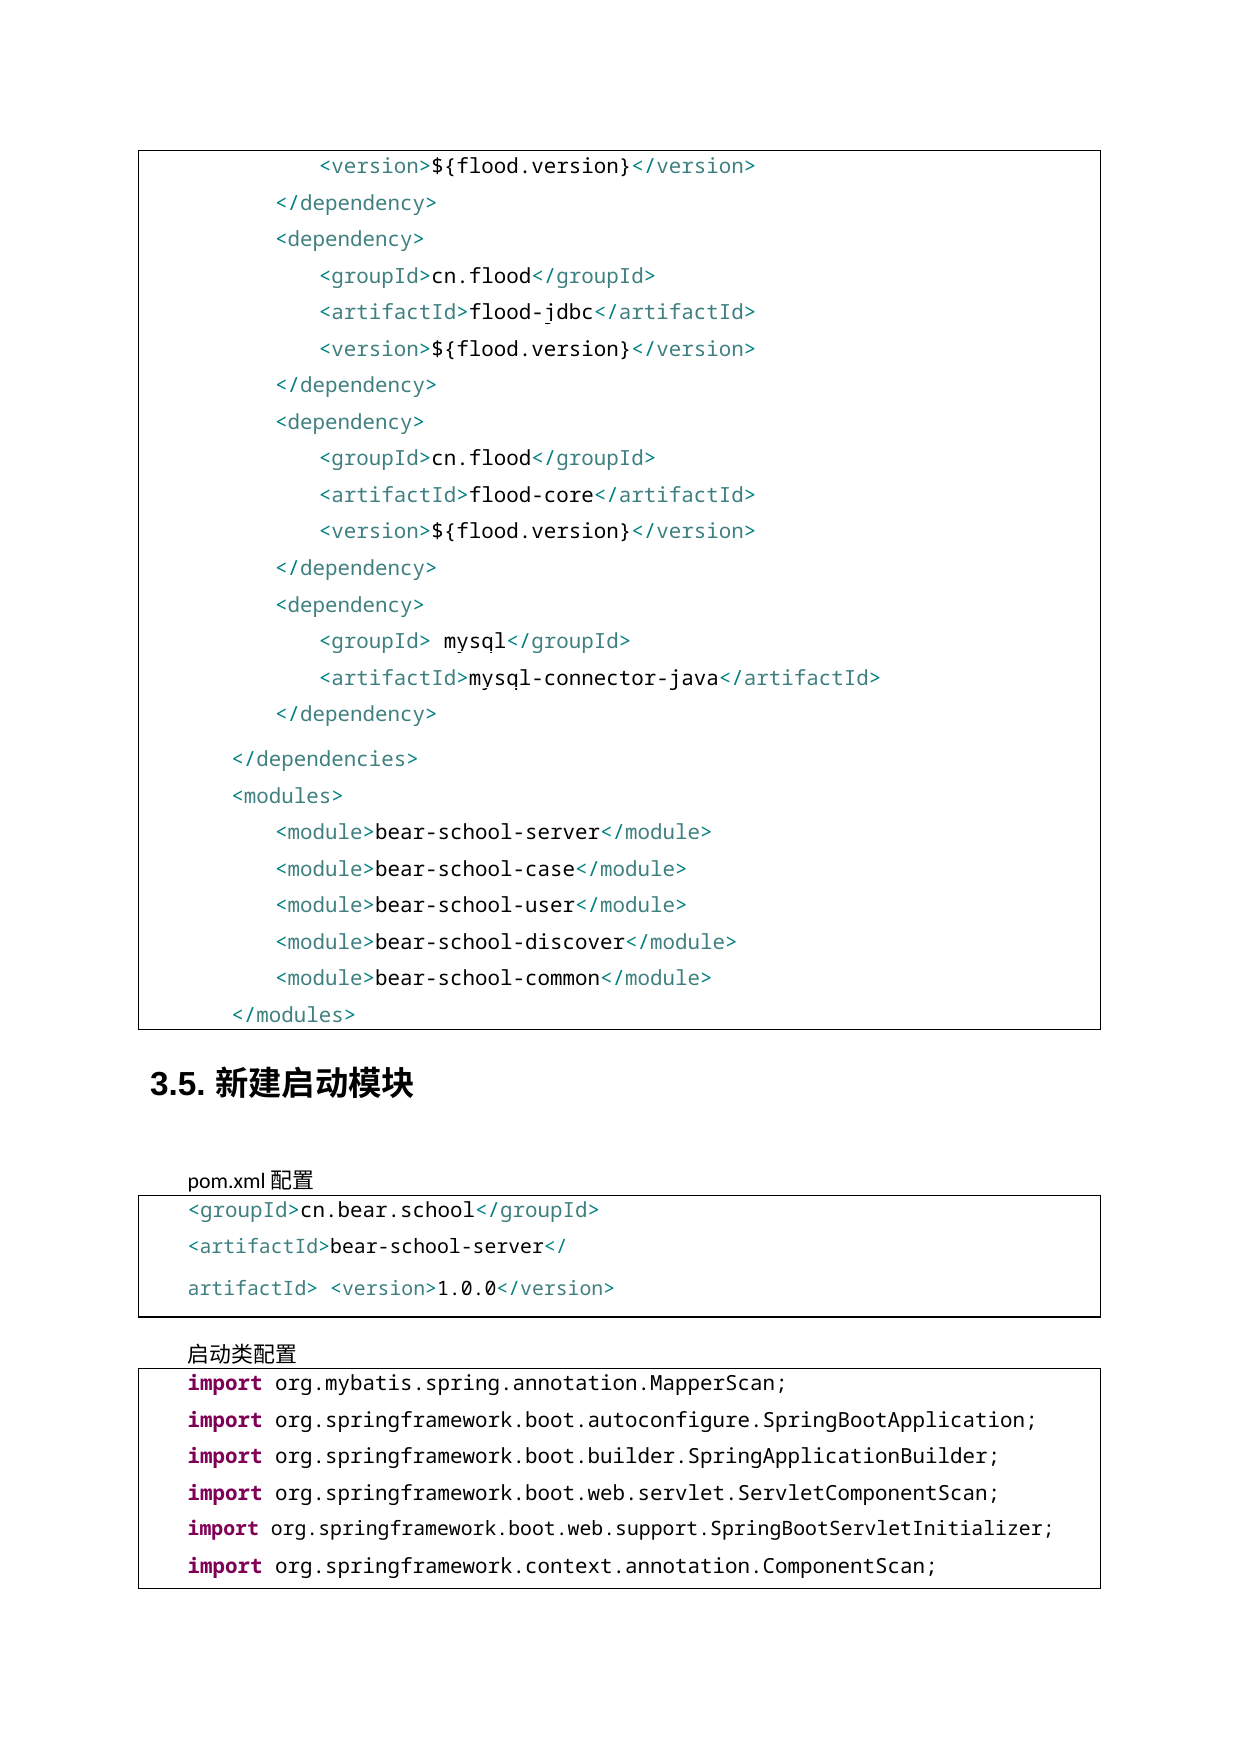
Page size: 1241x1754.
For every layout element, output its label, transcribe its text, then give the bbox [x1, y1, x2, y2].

subtitle 3.5. 新建启动模块 [150, 1057, 1090, 1105]
text 启动类配置 [187, 1342, 1090, 1367]
text pom.xml 配置 [187, 1167, 1090, 1194]
table_header <groupId>cn.bear.school</groupId> <artifactId>bear-school-server</artifactId> <version>1.0.0</version> [139, 1196, 1100, 1316]
